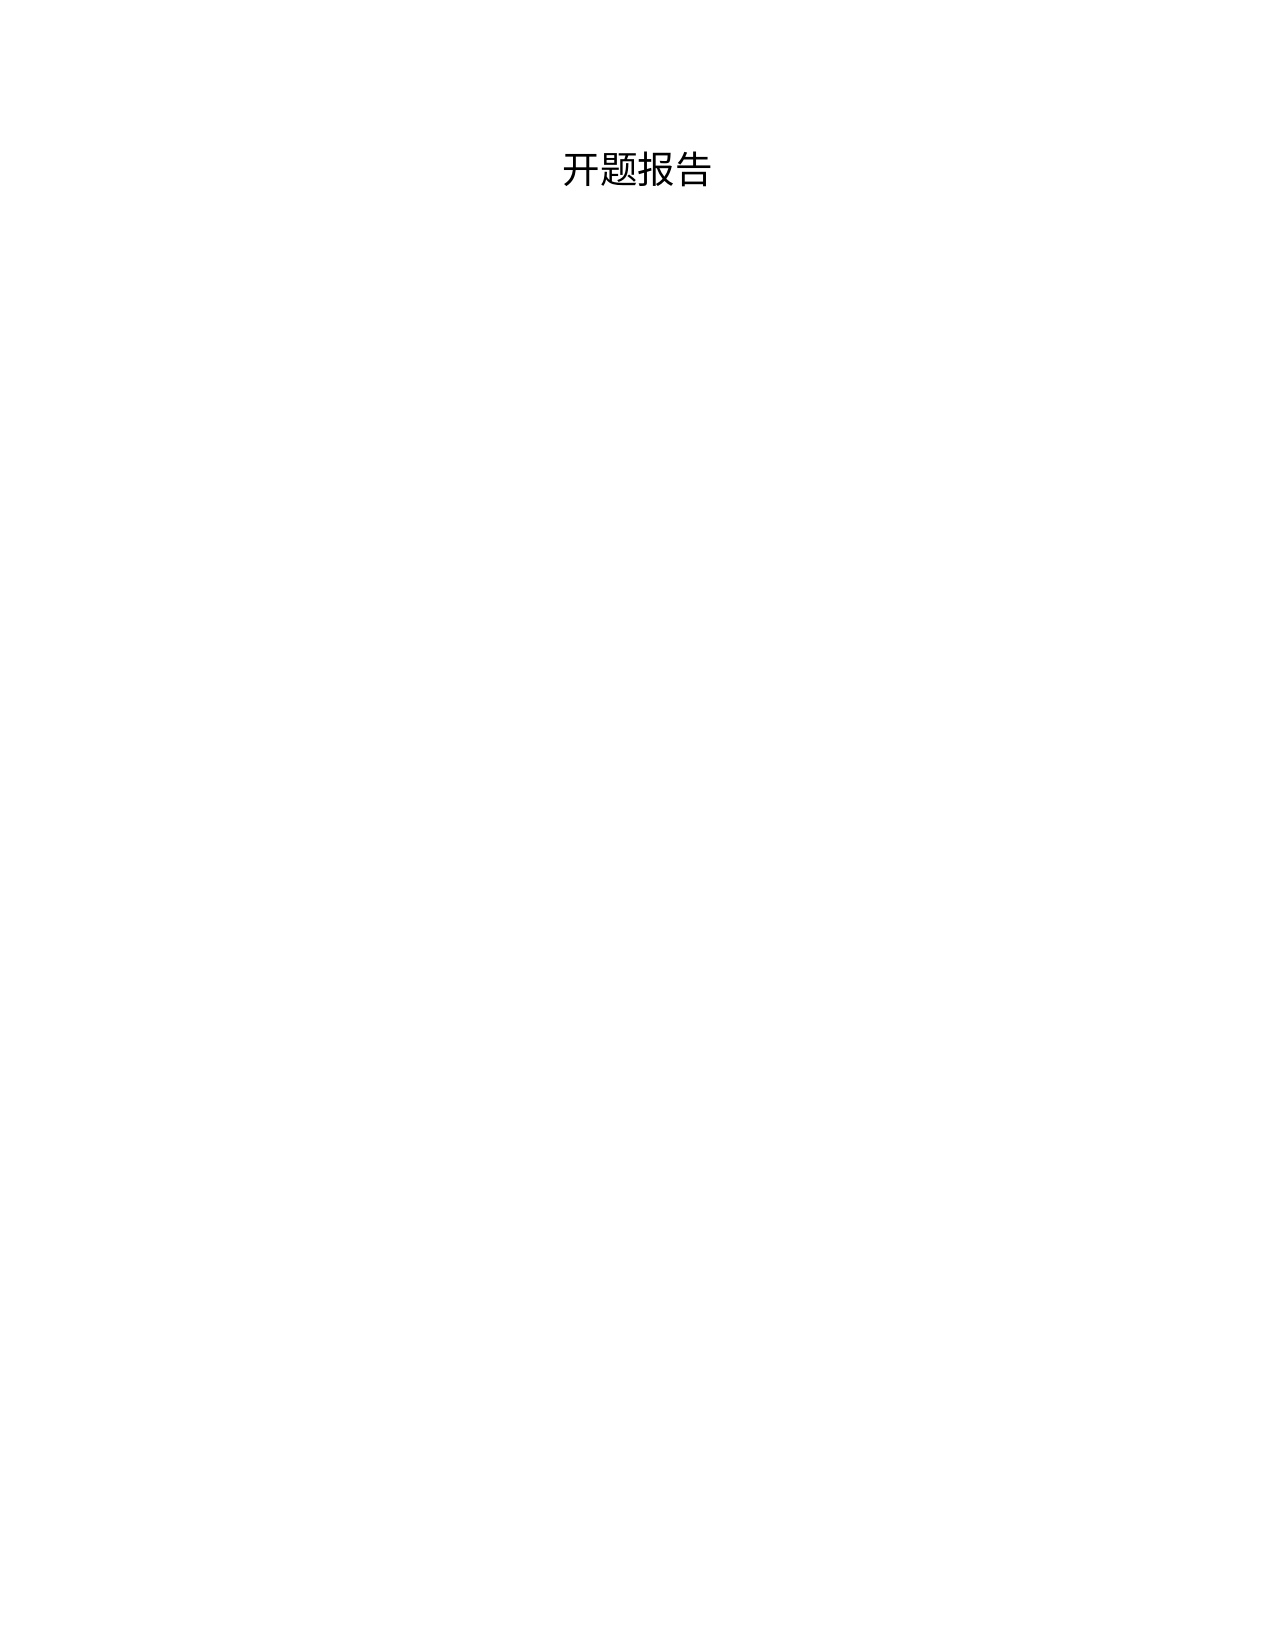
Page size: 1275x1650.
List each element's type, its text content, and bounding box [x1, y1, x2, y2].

subtitle 开题报告 [187, 150, 1087, 192]
